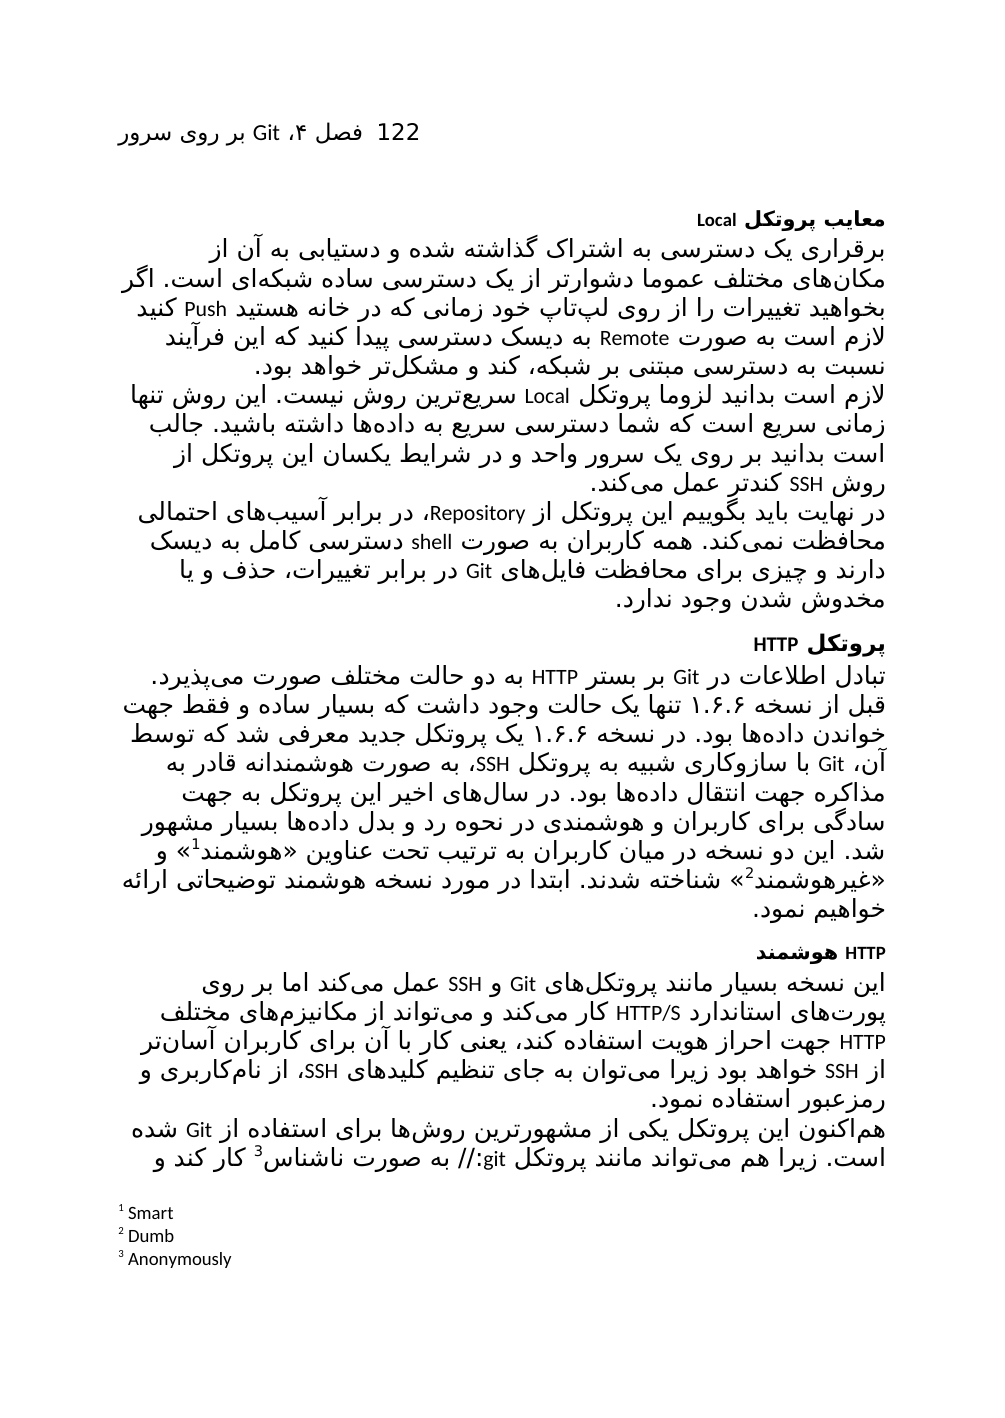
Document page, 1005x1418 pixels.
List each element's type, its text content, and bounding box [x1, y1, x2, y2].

text این نسخه بسیار مانند پروتکل‌های Git و SSH عمل می‌کند اما بر روی پورت‌های استاندارد HTTP/S کار می‌کند و می‌تواند از مکانیزم‌های مختلف HTTP جهت احراز هویت استفاده کند، یعنی کار با آن برای کاربران آسان‌تر از SSH خواهد بود زیرا می‌توان به جای تنظیم کلیدهای SSH، از نام‌کاربری و رمزعبور استفاده نمود. [118, 968, 886, 1114]
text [118, 1114, 886, 1172]
text HTTP هوشمند [118, 940, 886, 964]
text تبادل اطلاعات در Git بر بستر HTTP به دو حالت مختلف صورت می‌پذیرد. قبل از نسخه ۱.۶.۶ تنها یک حالت وجود داشت که بسیار ساده و فقط جهت خواندن داده‌ها بود. در نسخه ۱.۶.۶ یک پروتکل جدید معرفی شد که توسط آن، Git با سازوکاری شبیه به پروتکل SSH، به صورت هوشمندانه قادر به مذاکره جهت انتقال داده‌ها بود. در سال‌های اخیر این پروتکل به جهت سادگی برای کاربران و هوشمندی در نحوه رد و بدل داده‌ها بسیار مشهور شد. این دو نسخه در میان کاربران به ترتیب تحت عناوین «هوشمند» و «غیرهوشمند» شناخته شدند. ابتدا در مورد نسخه هوشمند توضیحاتی ارائه خواهیم نمود. [118, 661, 886, 923]
text معایب پروتکل Local [118, 207, 886, 231]
text لازم است بدانید لزوما پروتکل Local سریع‌ترین روش نیست. این روش تنها زمانی سریع است که شما دسترسی سریع به داده‌ها داشته باشید. جالب است بدانید بر روی یک سرور واحد و در شرایط یکسان این پروتکل از روش SSH کندتر عمل می‌کند. [118, 380, 886, 497]
text برقراری یک دسترسی به اشتراک گذاشته شده و دستیابی به آن از مکان‌های مختلف عموما دشوارتر از یک دسترسی ساده شبکه‌ای است. اگر بخواهید تغییرات را از روی لپ‌تاپ خود زمانی که در خانه هستید Push کنید لازم است به صورت Remote به دیسک دسترسی پیدا کنید که این فرآیند نسبت به دسترسی مبتنی بر شبکه، کند و مشکل‌تر خواهد بود. [118, 234, 886, 380]
subtitle پروتکل HTTP [118, 630, 886, 657]
text در نهایت باید بگوییم این پروتکل از Repository، در برابر آسیب‌های احتمالی محافظت نمی‌کند. همه کاربران به صورت shell دسترسی کامل به دیسک دارند و چیزی برای محافظت فایل‌های Git در برابر تغییرات، حذف و یا مخدوش شدن وجود ندارد. [118, 497, 886, 614]
